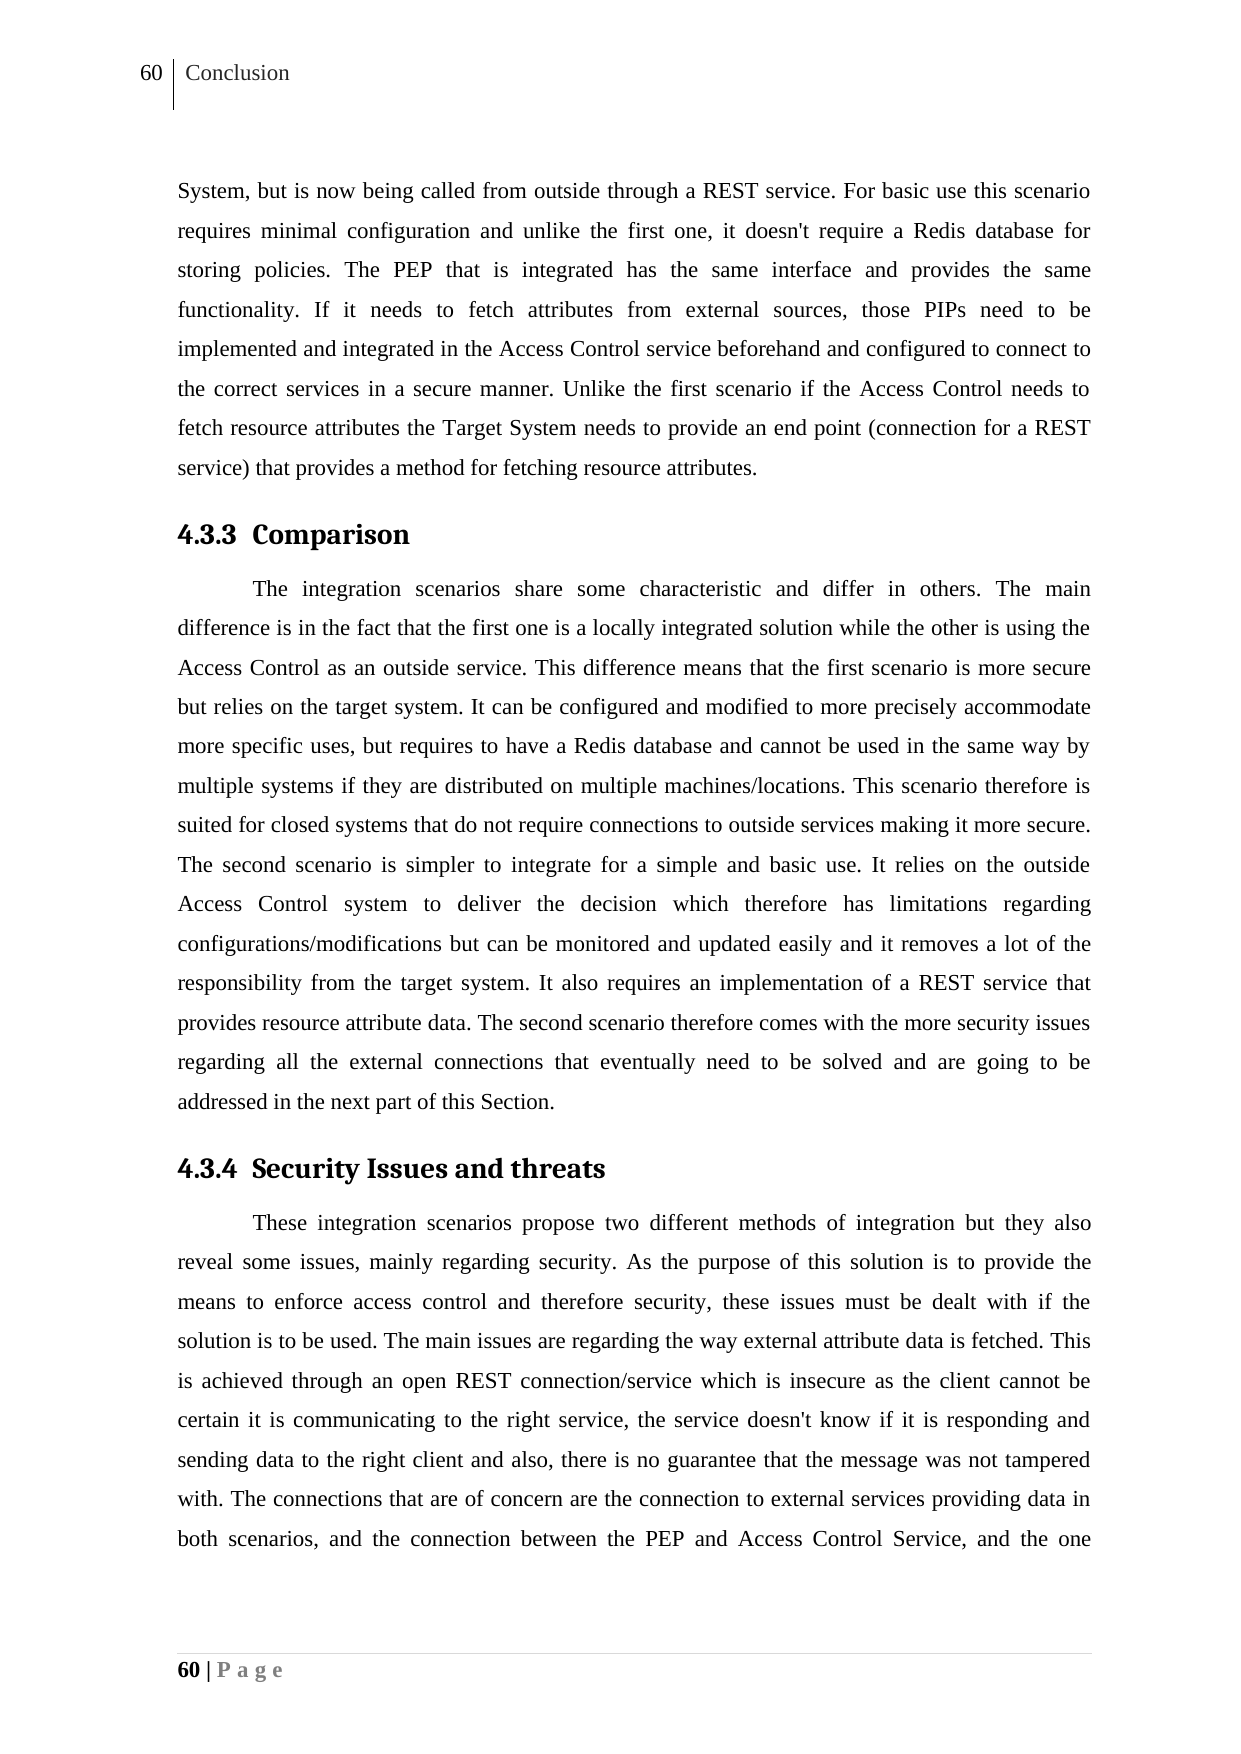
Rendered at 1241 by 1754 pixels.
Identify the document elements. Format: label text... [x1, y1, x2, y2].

subtitle Comparison [177, 518, 1092, 552]
subtitle Security Issues and threats [177, 1152, 1092, 1186]
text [177, 177, 1092, 480]
text The integration scenarios share some characteristic and differ in others. The main difference is in the fact that the first one is a locally integrated solution while the other is using the Access Control as an outside service. This difference means that the first scenario is more secure but relies on the target system. It can be configured and modified to more precisely accommodate more specific uses, but requires to have a Redis database and cannot be used in the same way by multiple systems if they are distributed on multiple machines/locations. This scenario therefore is suited for closed systems that do not require connections to outside services making it more secure. The second scenario is simpler to integrate for a simple and basic use. It relies on the outside Access Control system to deliver the decision which therefore has limitations regarding configurations/modifications but can be monitored and updated easily and it removes a lot of the responsibility from the target system. It also requires an implementation of a REST service that provides resource attribute data. The second scenario therefore comes with the more security issues regarding all the external connections that eventually need to be solved and are going to be addressed in the next part of this Section. [177, 574, 1092, 1114]
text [177, 1209, 1092, 1551]
